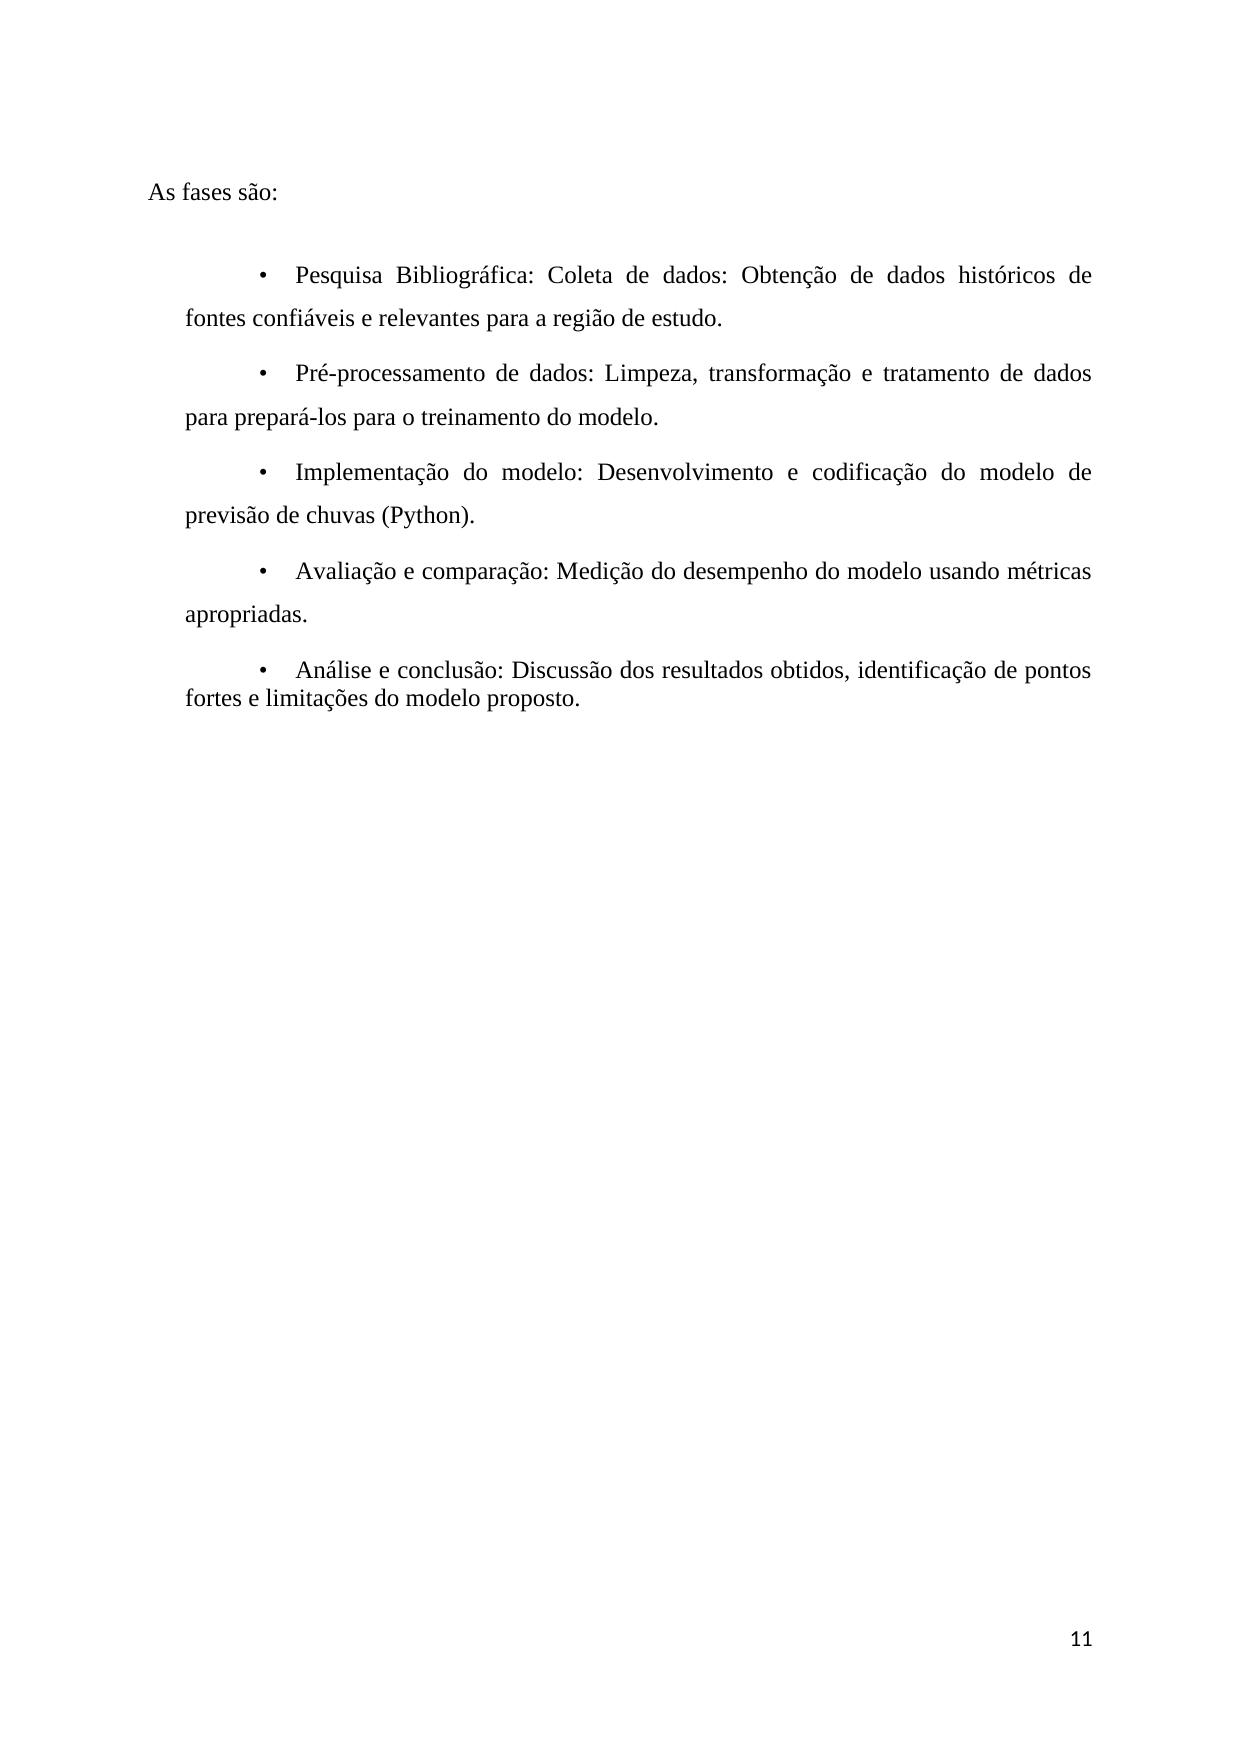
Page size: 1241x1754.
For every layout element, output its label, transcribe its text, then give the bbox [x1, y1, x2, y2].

list Análise e conclusão: Discussão dos resultados obtidos, identificação de pontos fortes e limitações do modelo proposto. [185, 655, 1092, 712]
list Pré-processamento de dados: Limpeza, transformação e tratamento de dados para prepará-los para o treinamento do modelo. [185, 358, 1092, 430]
list Implementação do modelo: Desenvolvimento e codificação do modelo de previsão de chuvas (Python). [185, 457, 1092, 529]
text As fases são: [148, 177, 1092, 206]
list Avaliação e comparação: Medição do desempenho do modelo usando métricas apropriadas. [185, 556, 1092, 628]
list Pesquisa Bibliográfica: Coleta de dados: Obtenção de dados históricos de fontes confiáveis e relevantes para a região de estudo. [185, 260, 1092, 332]
